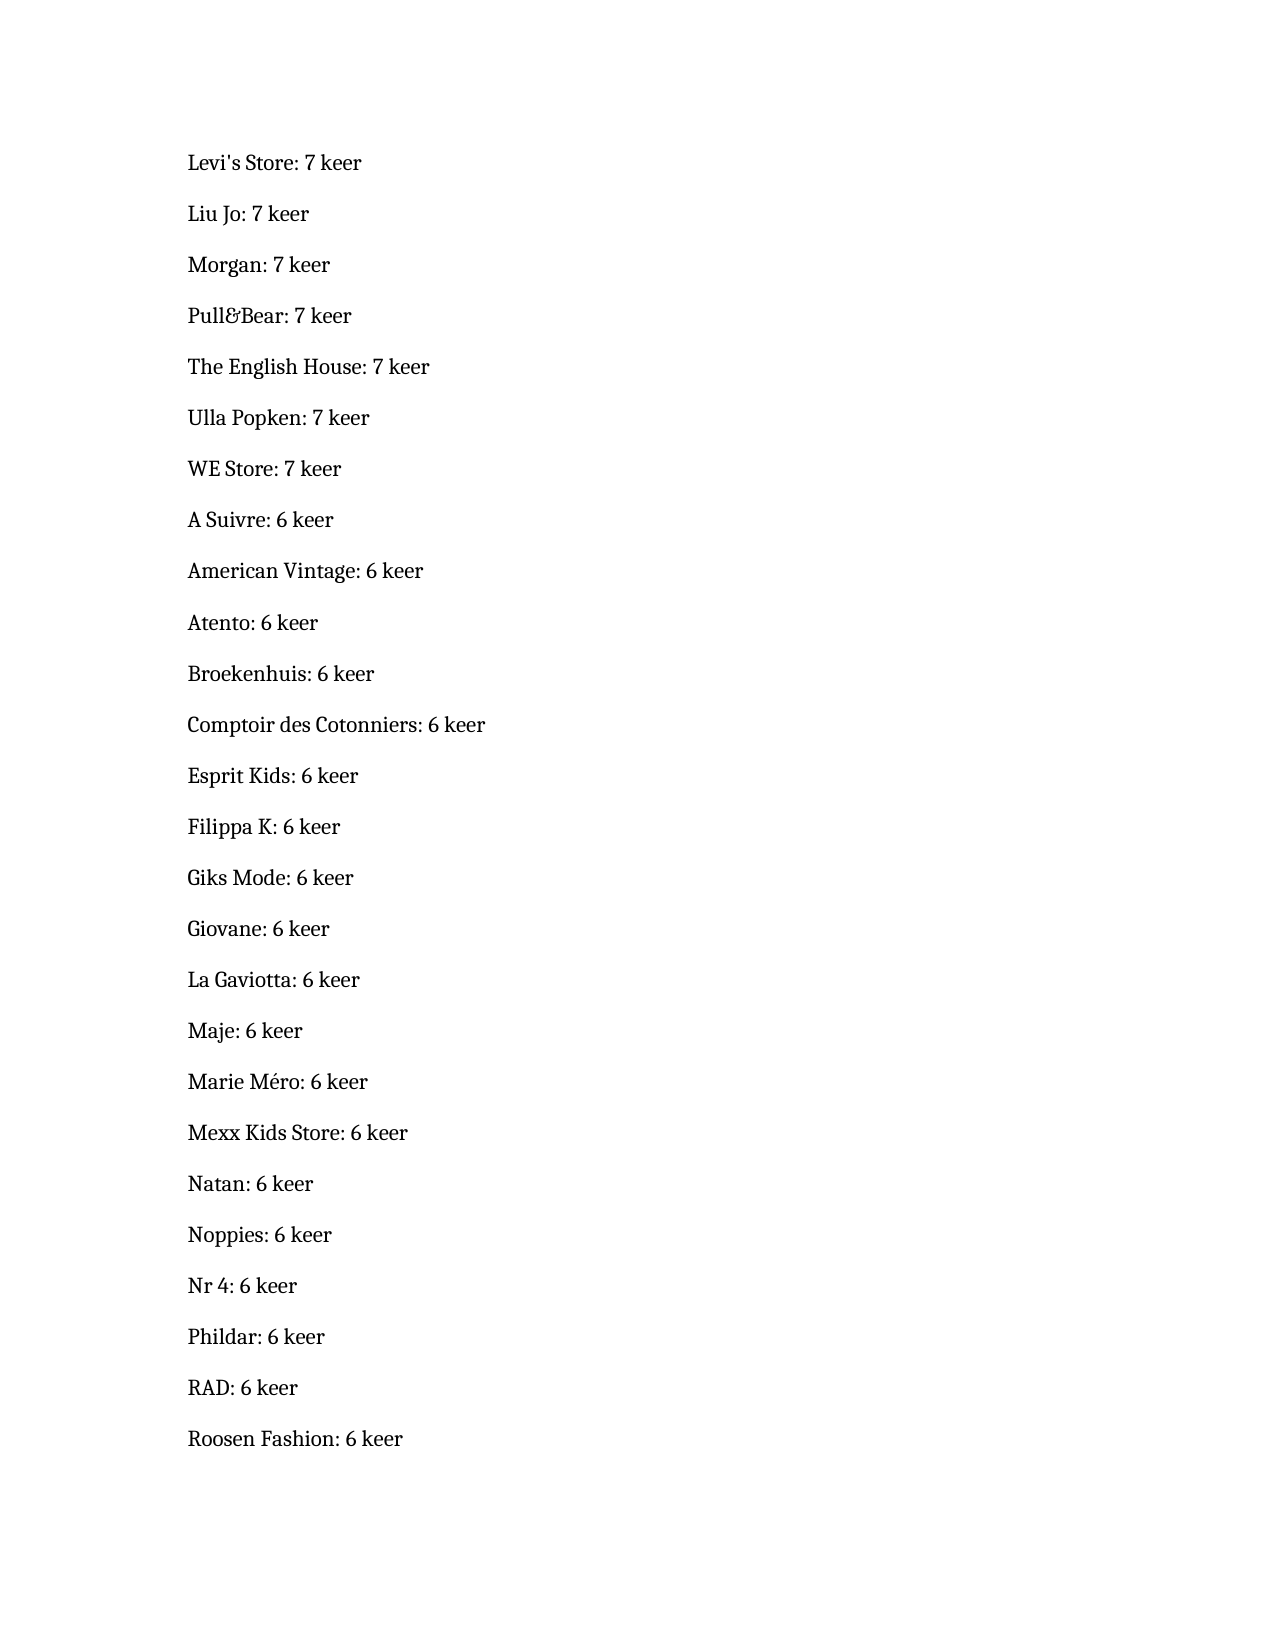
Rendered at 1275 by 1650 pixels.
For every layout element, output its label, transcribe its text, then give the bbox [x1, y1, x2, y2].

text Noppies: 6 keer [187, 1222, 1087, 1248]
text Mexx Kids Store: 6 keer [187, 1120, 1087, 1146]
text The English House: 7 keer [187, 354, 1087, 381]
text Marie Méro: 6 keer [187, 1069, 1087, 1095]
text Broekenhuis: 6 keer [187, 660, 1087, 687]
text Natan: 6 keer [187, 1171, 1087, 1197]
text Morgan: 7 keer [187, 252, 1087, 278]
text American Vintage: 6 keer [187, 558, 1087, 585]
text RAD: 6 keer [187, 1375, 1087, 1401]
text La Gaviotta: 6 keer [187, 967, 1087, 993]
text Giks Mode: 6 keer [187, 864, 1087, 891]
text A Suivre: 6 keer [187, 507, 1087, 534]
text Maje: 6 keer [187, 1018, 1087, 1044]
text Filippa K: 6 keer [187, 813, 1087, 840]
text Levi's Store: 7 keer [187, 150, 1087, 176]
text Liu Jo: 7 keer [187, 201, 1087, 227]
text Pull&Bear: 7 keer [187, 303, 1087, 329]
text Giovane: 6 keer [187, 916, 1087, 942]
text Esprit Kids: 6 keer [187, 762, 1087, 789]
text Atento: 6 keer [187, 609, 1087, 636]
text WE Store: 7 keer [187, 456, 1087, 483]
text Ulla Popken: 7 keer [187, 405, 1087, 432]
text Phildar: 6 keer [187, 1324, 1087, 1350]
text Roosen Fashion: 6 keer [187, 1426, 1087, 1452]
text Nr 4: 6 keer [187, 1273, 1087, 1299]
text Comptoir des Cotonniers: 6 keer [187, 711, 1087, 738]
